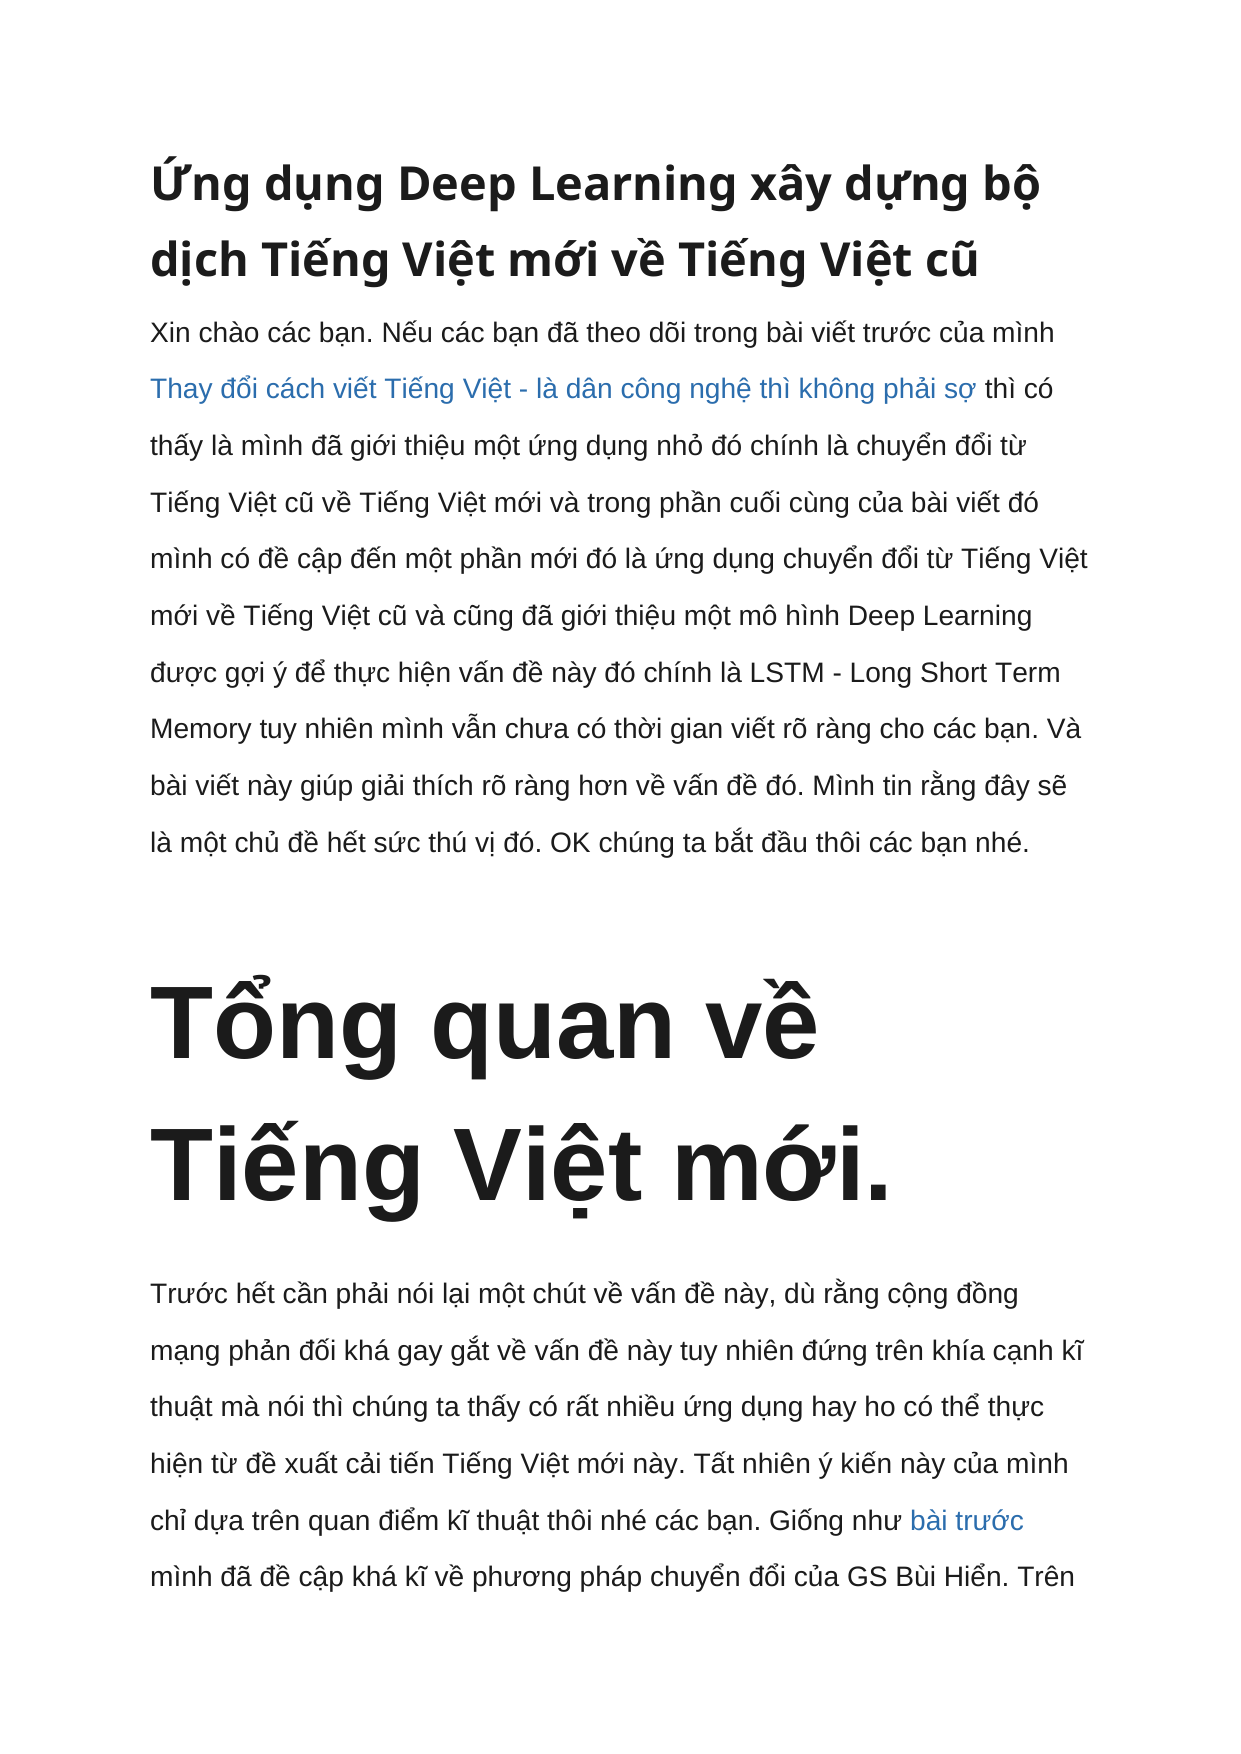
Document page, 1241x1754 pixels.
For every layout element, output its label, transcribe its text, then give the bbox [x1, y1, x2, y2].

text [150, 1277, 1090, 1593]
subtitle Ứng dụng Deep Learning xây dựng bộ dịch Tiếng Việt mới về Tiếng Việt cũ [150, 150, 1090, 290]
subtitle Tổng quan về Tiếng Việt mới. [150, 961, 1090, 1222]
text Xin chào các bạn. Nếu các bạn đã theo dõi trong bài viết trước của mình Thay đổi cách viết Tiếng Việt - là dân công nghệ thì không phải sợ thì có thấy là mình đã giới thiệu một ứng dụng nhỏ đó chính là chuyển đổi từ Tiếng Việt cũ về Tiếng Việt mới và trong phần cuối cùng của bài viết đó mình có đề cập đến một phần mới đó là ứng dụng chuyển đổi từ Tiếng Việt mới về Tiếng Việt cũ và cũng đã giới thiệu một mô hình Deep Learning được gợi ý để thực hiện vấn đề này đó chính là LSTM - Long Short Term Memory tuy nhiên mình vẫn chưa có thời gian viết rõ ràng cho các bạn. Và bài viết này giúp giải thích rõ ràng hơn về vấn đề đó. Mình tin rằng đây sẽ là một chủ đề hết sức thú vị đó. OK chúng ta bắt đầu thôi các bạn nhé. [150, 316, 1090, 858]
